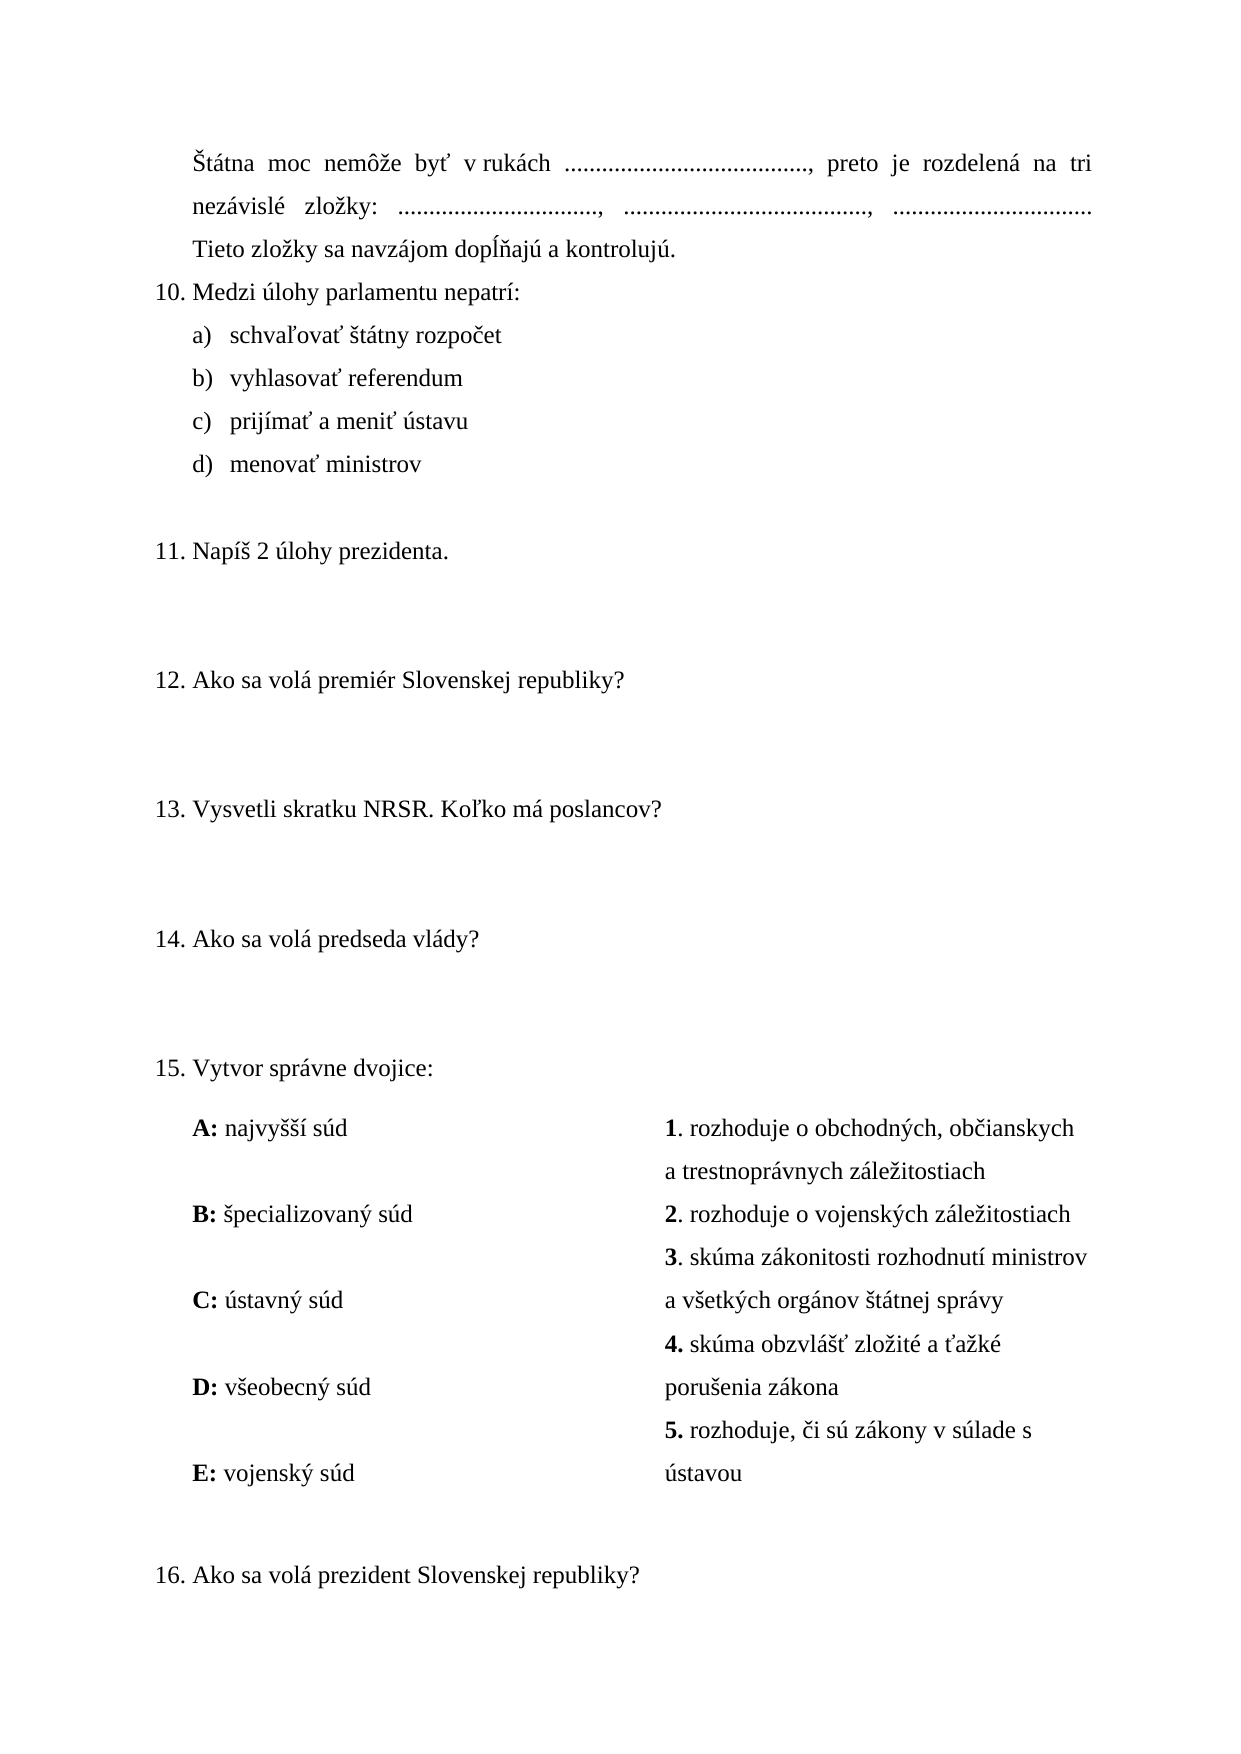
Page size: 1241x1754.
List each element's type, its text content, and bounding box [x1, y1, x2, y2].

list Štátna moc nemôže byť v rukách ......................................., preto je rozdelená na tri nezávislé zložky: ................................, ......................................., ................................ Tieto zložky sa navzájom dopĺňajú a kontrolujú. [192, 148, 1093, 263]
list prijímať a meniť ústavu [192, 406, 1093, 435]
list Vysvetli skratku NRSR. Koľko má poslancov? [154, 794, 1093, 823]
list schvaľovať štátny rozpočet [192, 320, 1093, 349]
list 1. rozhoduje o obchodných, občianskych a trestnoprávnych záležitostiach [664, 1113, 1093, 1185]
list 2. rozhoduje o vojenských záležitostiach [664, 1199, 1093, 1228]
list Napíš 2 úlohy prezidenta. [154, 536, 1093, 564]
list 3. skúma zákonitosti rozhodnutí ministrov a všetkých orgánov štátnej správy [664, 1242, 1093, 1314]
list D: všeobecný súd [192, 1372, 620, 1401]
list Medzi úlohy parlamentu nepatrí: [154, 277, 1093, 306]
list Ako sa volá premiér Slovenskej republiky? [154, 665, 1093, 694]
list 4. skúma obzvlášť zložité a ťažké porušenia zákona [664, 1329, 1093, 1401]
list E: vojenský súd [192, 1458, 620, 1487]
list menovať ministrov [192, 449, 1093, 478]
list Ako sa volá predseda vlády? [154, 924, 1093, 953]
list Vytvor správne dvojice: [154, 1053, 1093, 1082]
list Ako sa volá prezident Slovenskej republiky? [154, 1560, 1093, 1589]
list vyhlasovať referendum [192, 363, 1093, 392]
list 5. rozhoduje, či sú zákony v súlade s ústavou [664, 1415, 1093, 1487]
list B: špecializovaný súd [192, 1199, 620, 1228]
list C: ústavný súd [192, 1286, 620, 1314]
list A: najvyšší súd [192, 1113, 620, 1142]
